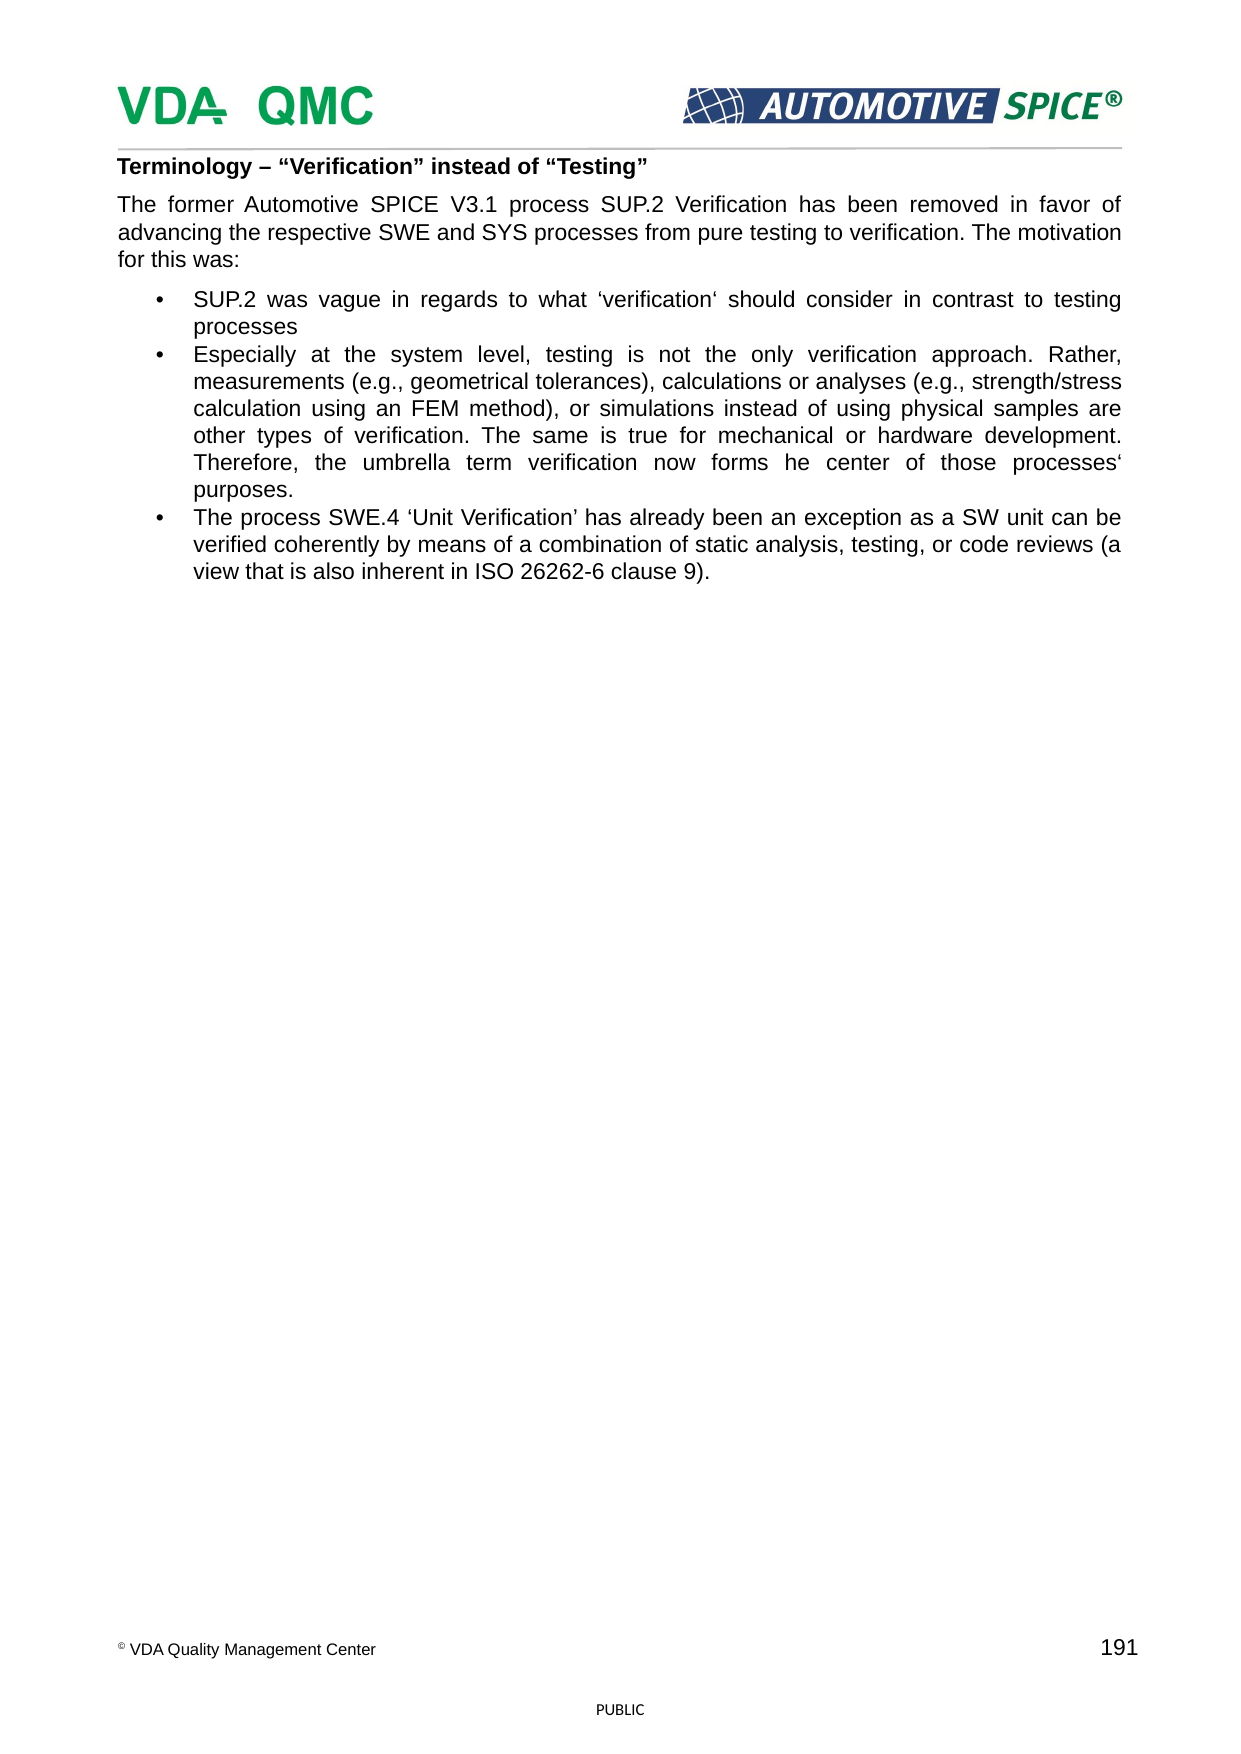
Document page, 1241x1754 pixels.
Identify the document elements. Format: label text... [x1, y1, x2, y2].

picture [116, 84, 375, 127]
subtitle Terminology – “Verification” instead of “Testing” [117, 103, 1122, 179]
text The former Automotive SPICE V3.1 process SUP.2 Verification has been removed in favor of advancing the respective SWE and SYS processes from pure testing to verification. The motivation for this was: [117, 191, 1122, 272]
picture [683, 77, 1136, 134]
list The process SWE.4 ‘Unit Verification’ has already been an exception as a SW unit can be verified coherently by means of a combination of static analysis, testing, or code reviews (a view that is also inherent in ISO 26262-6 clause 9). [156, 504, 1122, 584]
list SUP.2 was vague in regards to what ‘verification‘ should consider in contrast to testing processes [156, 286, 1122, 339]
list Especially at the system level, testing is not the only verification approach. Rather, measurements (e.g., geometrical tolerances), calculations or analyses (e.g., strength/stress calculation using an FEM method), or simulations instead of using physical samples are other types of verification. The same is true for mechanical or hardware development. Therefore, the umbrella term verification now forms he center of those processes‘ purposes. [156, 341, 1122, 502]
